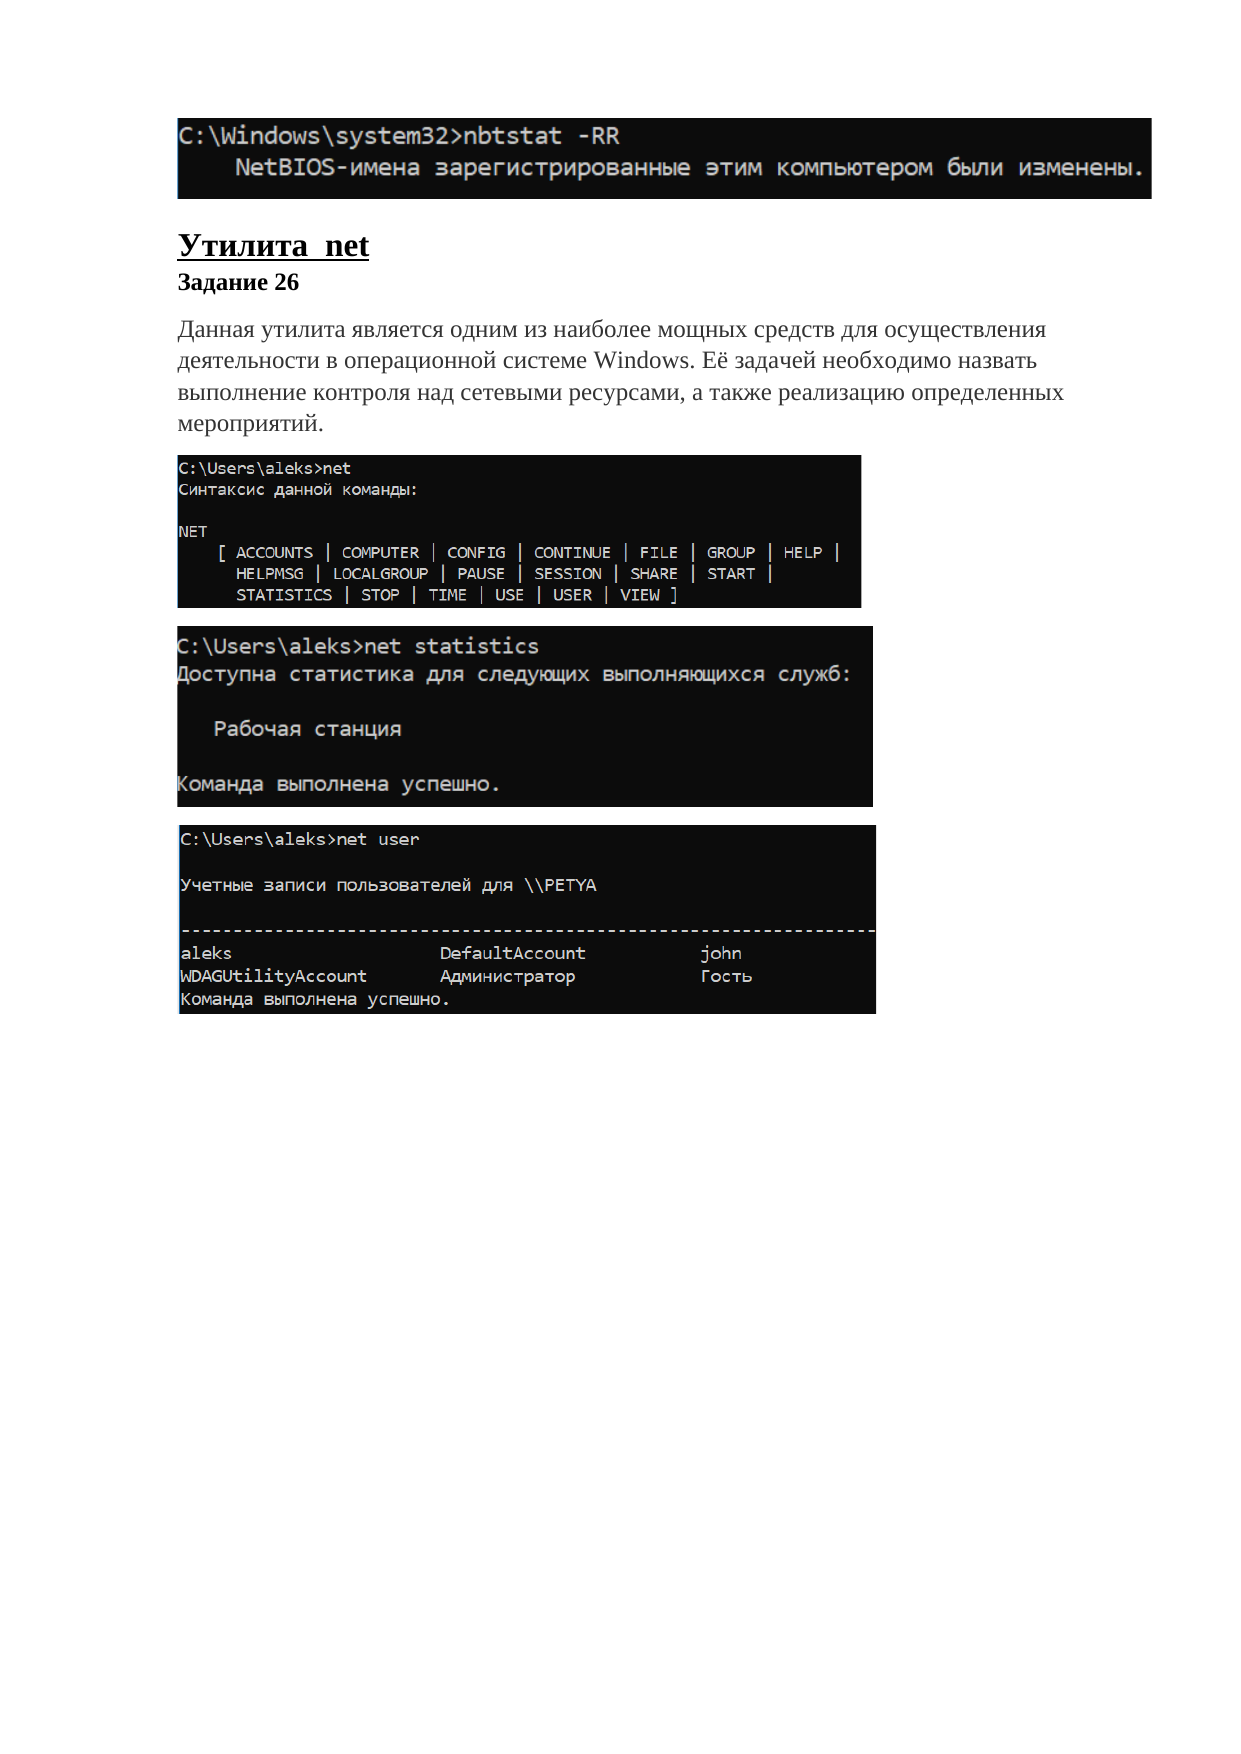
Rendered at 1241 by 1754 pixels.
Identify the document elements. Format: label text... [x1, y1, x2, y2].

subtitle Утилита net [177, 225, 1152, 264]
text Задание 26 [177, 267, 1152, 296]
picture [177, 626, 873, 807]
picture [177, 825, 877, 1014]
text Данная утилита является одним из наиболее мощных средств для осуществления деятельности в операционной системе Windows. Её задачей необходимо назвать выполнение контроля над сетевыми ресурсами, а также реализацию определенных мероприятий. [177, 314, 1152, 436]
picture [177, 455, 862, 608]
picture [177, 118, 1152, 199]
